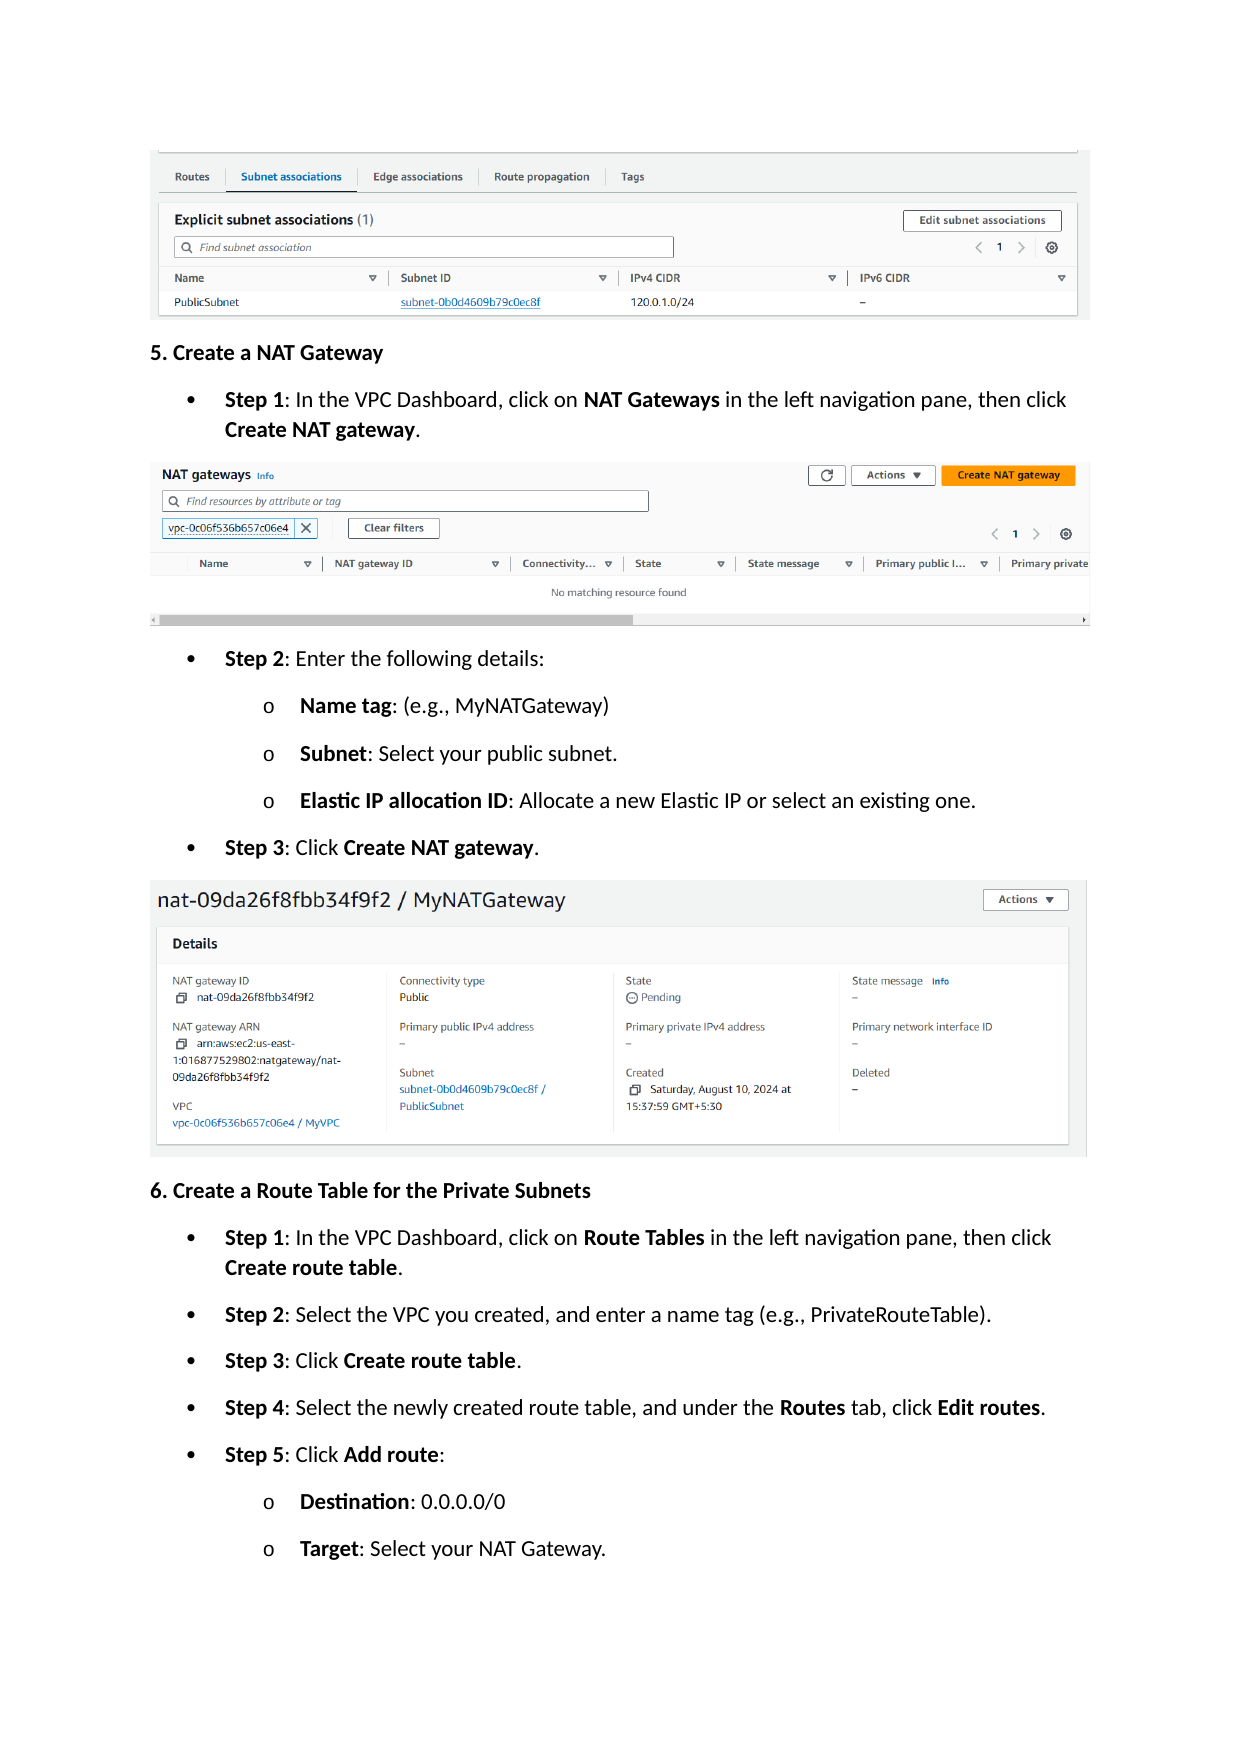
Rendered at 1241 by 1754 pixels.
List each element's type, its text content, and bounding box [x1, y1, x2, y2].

list Step 3: Click Create NAT gateway. [187, 833, 1090, 862]
list Step 2: Enter the following details: [187, 644, 1090, 672]
list Name tag: (e.g., MyNATGateway) [262, 691, 1090, 720]
list Step 3: Click Create route table. [187, 1347, 1090, 1374]
list Step 2: Select the VPC you created, and enter a name tag (e.g., PrivateRouteTable). [187, 1300, 1090, 1328]
text 5. Create a NAT Gateway [150, 338, 1090, 366]
picture [150, 462, 1091, 626]
picture [150, 150, 1091, 320]
picture [150, 880, 1091, 1157]
list Target: Select your NAT Gateway. [262, 1534, 1090, 1563]
list Destination: 0.0.0.0/0 [262, 1487, 1090, 1516]
list Step 5: Click Add route: [187, 1440, 1090, 1468]
list Subnet: Select your public subnet. [262, 739, 1090, 767]
text 6. Create a Route Table for the Private Subnets [150, 1176, 1090, 1204]
list Step 1: In the VPC Dashboard, click on Route Tables in the left navigation pane, then click Create route table. [187, 1223, 1090, 1281]
list Step 4: Select the newly created route table, and under the Routes tab, click Edit routes. [187, 1393, 1090, 1421]
list Step 1: In the VPC Dashboard, click on NAT Gateways in the left navigation pane, then click Create NAT gateway. [187, 385, 1090, 443]
list Elastic IP allocation ID: Allocate a new Elastic IP or select an existing one. [262, 786, 1090, 815]
